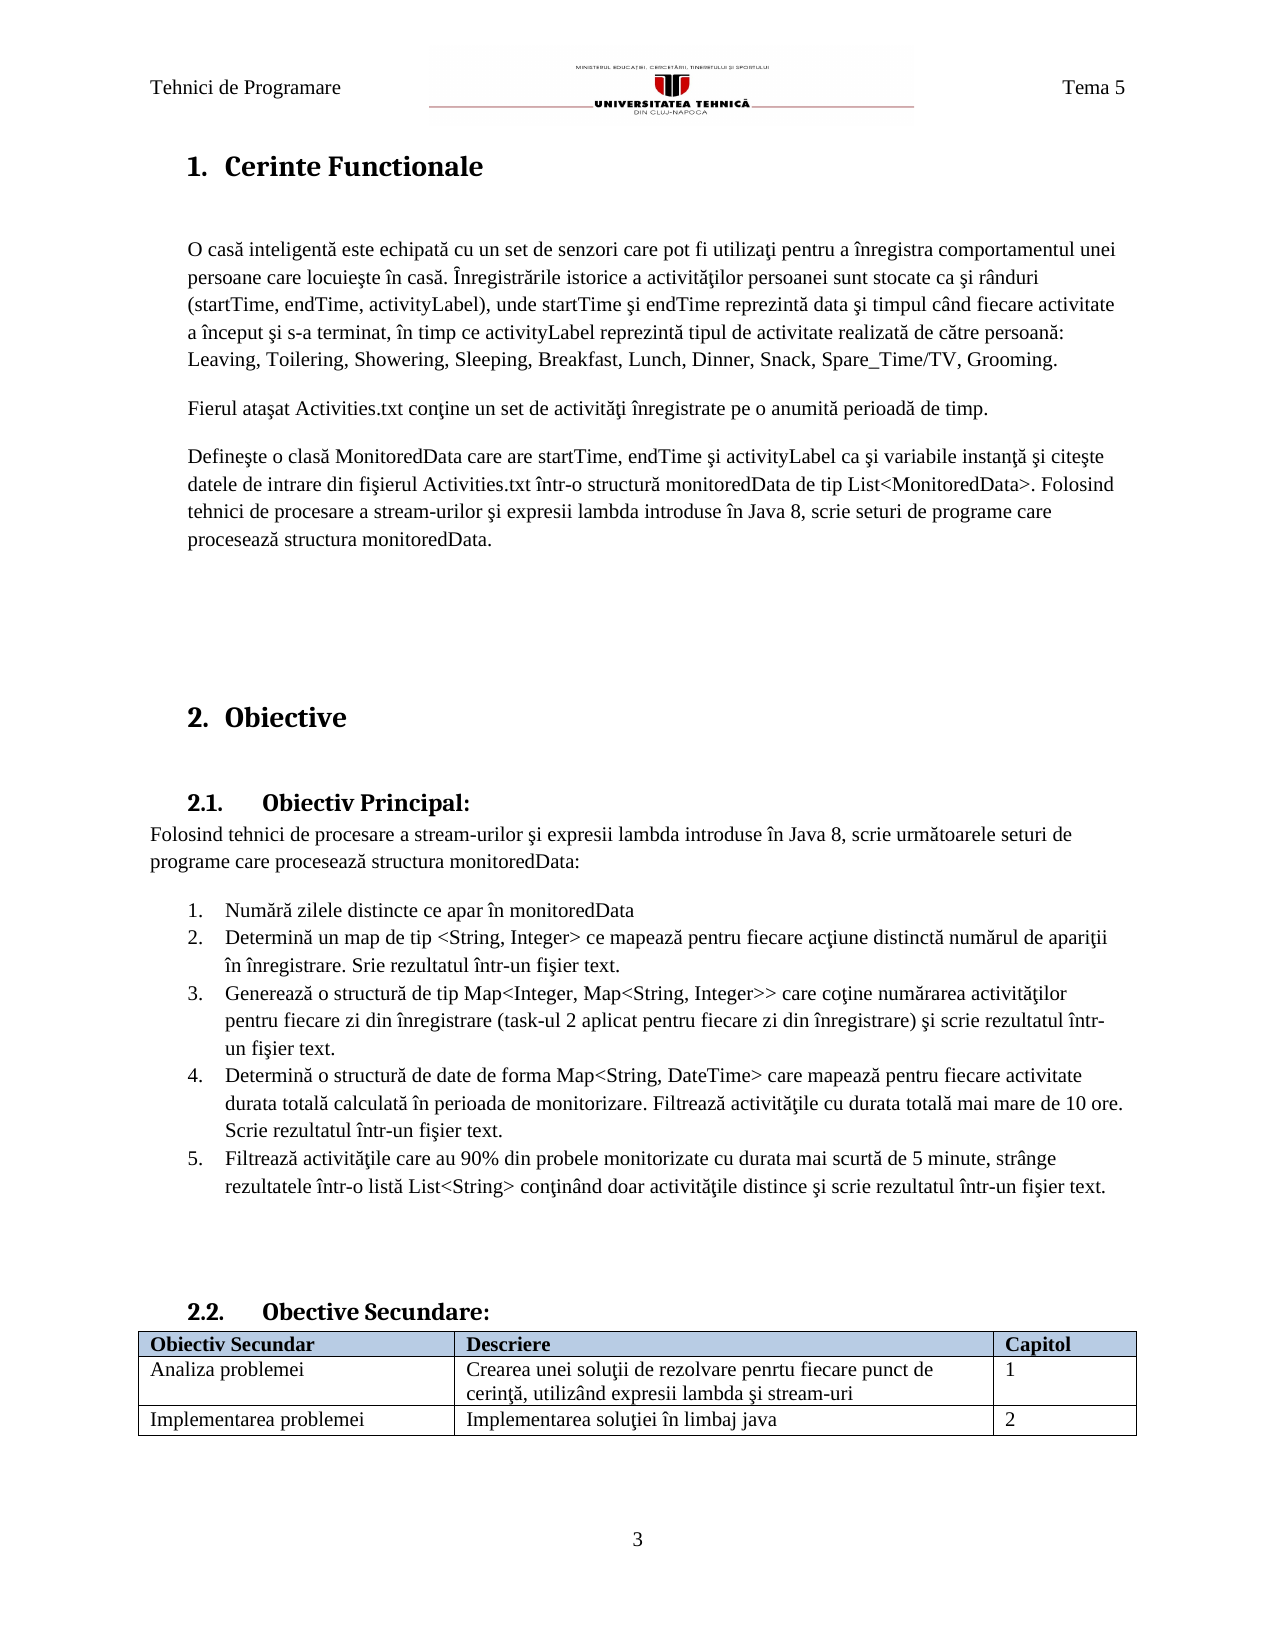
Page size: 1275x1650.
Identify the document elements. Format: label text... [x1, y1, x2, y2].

subtitle Obiectiv Principal: [187, 788, 1125, 817]
list Numără zilele distincte ce apar în monitoredData [187, 898, 1125, 922]
text O casă inteligentă este echipată cu un set de senzori care pot fi utilizaţi pentru a înregistra comportamentul unei persoane care locuieşte în casă. Ȋnregistrările istorice a activităţilor persoanei sunt stocate ca şi rânduri (startTime, endTime, activityLabel), unde startTime şi endTime reprezintă data şi timpul când fiecare activitate a început şi s-a terminat, în timp ce activityLabel reprezintă tipul de activitate realizată de către persoană: Leaving, Toilering, Showering, Sleeping, Breakfast, Lunch, Dinner, Snack, Spare_Time/TV, Grooming. [187, 237, 1125, 371]
table_cell 2 [994, 1406, 1136, 1435]
text Folosind tehnici de procesare a stream-urilor şi expresii lambda introduse în Java 8, scrie următoarele seturi de programe care procesează structura monitoredData: [150, 822, 1125, 873]
list Filtrează activităţile care au 90% din probele monitorizate cu durata mai scurtă de 5 minute, strânge rezultatele într-o listă List<String> conţinând doar activităţile distince şi scrie rezultatul într-un fişier text. [187, 1146, 1125, 1198]
text Defineşte o clasă MonitoredData care are startTime, endTime şi activityLabel ca şi variabile instanţă şi citeşte datele de intrare din fişierul Activities.txt într-o structură monitoredData de tip List<MonitoredData>. Folosind tehnici de procesare a stream-urilor şi expresii lambda introduse în Java 8, scrie seturi de programe care procesează structura monitoredData. [187, 444, 1125, 551]
table_header Obiectiv Secundar [139, 1332, 454, 1356]
table_cell Implementarea soluţiei în limbaj java [455, 1406, 993, 1435]
list Determină un map de tip <String, Integer> ce mapează pentru fiecare acţiune distinctă numărul de apariţii în înregistrare. Srie rezultatul într-un fişier text. [187, 925, 1125, 977]
list Generează o structură de tip Map<Integer, Map<String, Integer>> care coţine numărarea activităţilor pentru fiecare zi din înregistrare (task-ul 2 aplicat pentru fiecare zi din înregistrare) şi scrie rezultatul într-un fişier text. [187, 980, 1125, 1060]
table_header Descriere [455, 1332, 993, 1356]
text Fierul ataşat Activities.txt conţine un set de activităţi înregistrate pe o anumită perioadă de timp. [187, 396, 1125, 420]
table_cell Analiza problemei [139, 1357, 454, 1405]
table_cell Implementarea problemei [139, 1406, 454, 1435]
picture [429, 45, 915, 126]
table_cell 1 [994, 1357, 1136, 1405]
subtitle Obiective [187, 702, 1125, 735]
list Determină o structură de date de forma Map<String, DateTime> care mapează pentru fiecare activitate durata totală calculată în perioada de monitorizare. Filtrează activităţile cu durata totală mai mare de 10 ore. Scrie rezultatul într-un fişier text. [187, 1063, 1125, 1142]
table_cell Crearea unei soluţii de rezolvare penrtu fiecare punct de cerinţă, utilizând expresii lambda şi stream-uri [455, 1357, 993, 1405]
subtitle Cerinte Functionale [187, 150, 1125, 183]
table_header Capitol [994, 1332, 1136, 1356]
subtitle Obective Secundare: [187, 1298, 1125, 1327]
